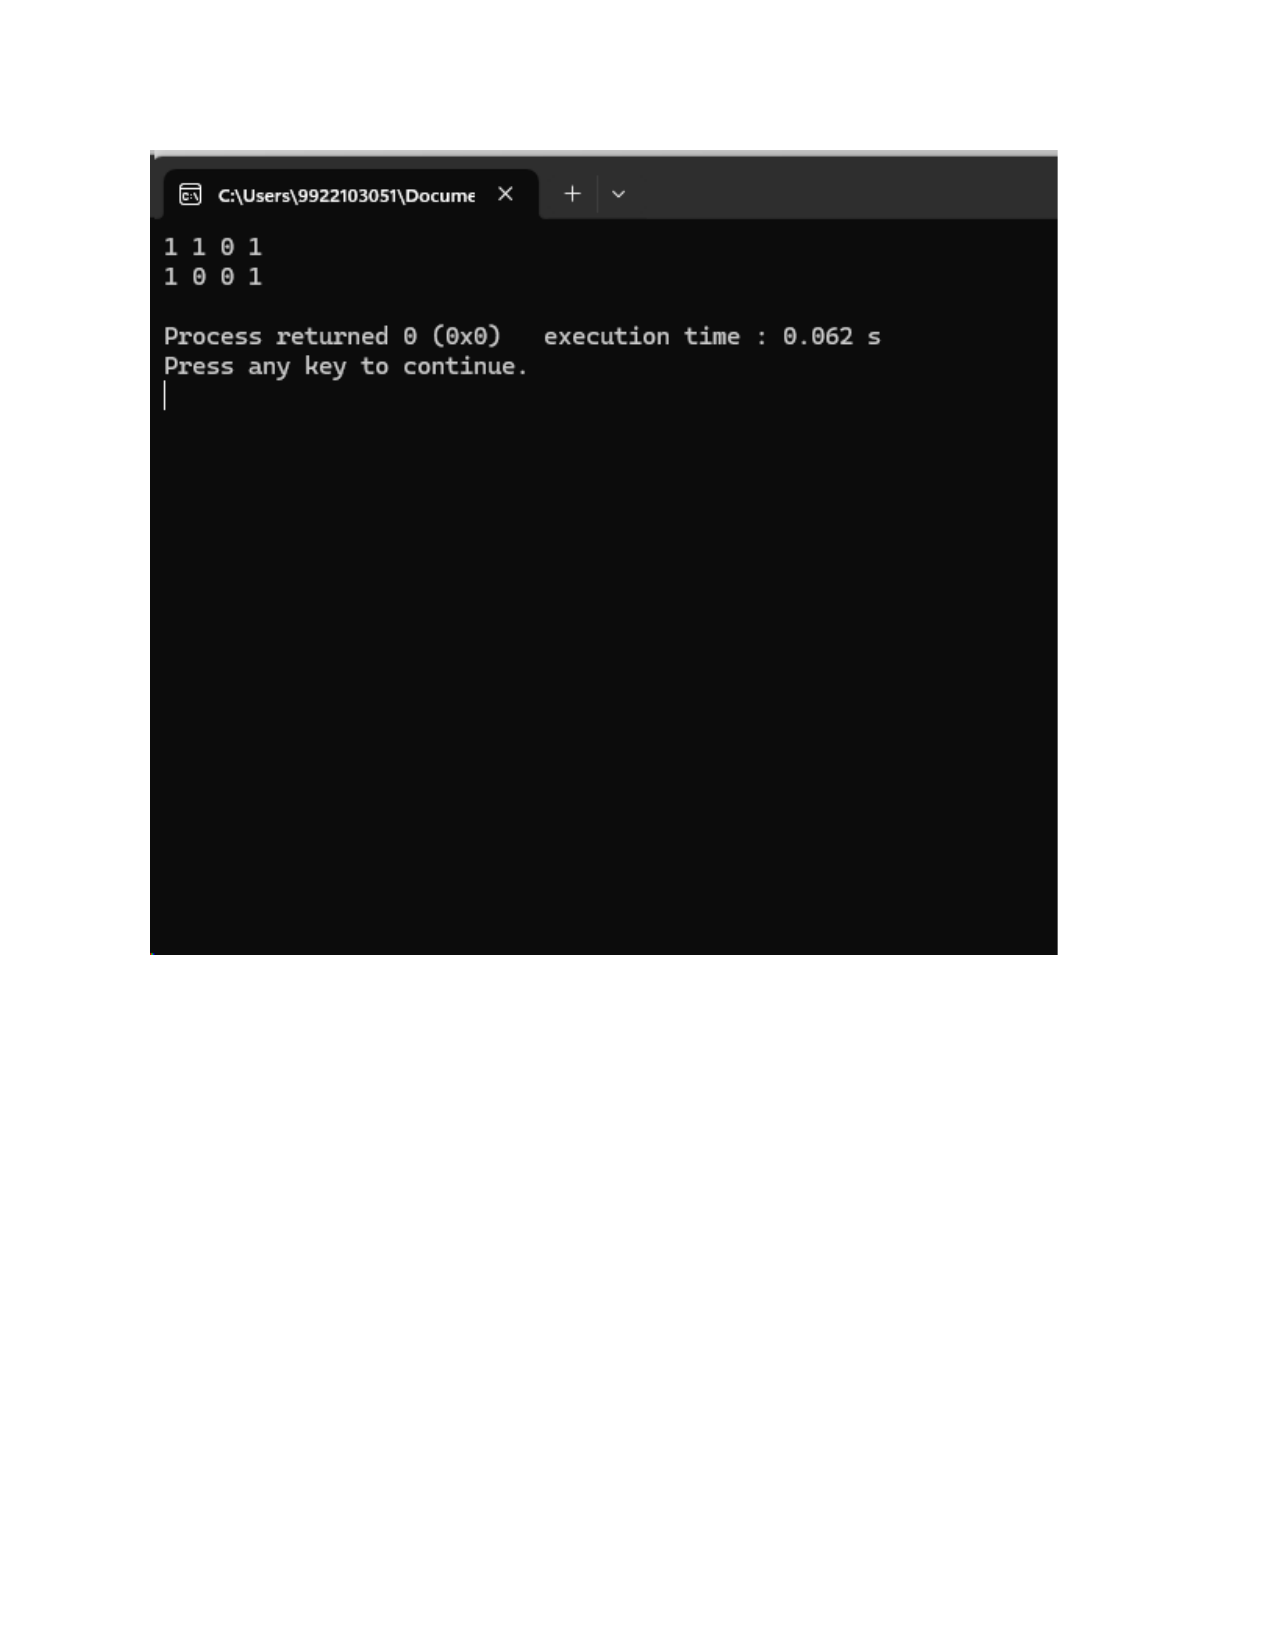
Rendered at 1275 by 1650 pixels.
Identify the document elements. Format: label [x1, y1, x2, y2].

picture [150, 150, 1058, 955]
